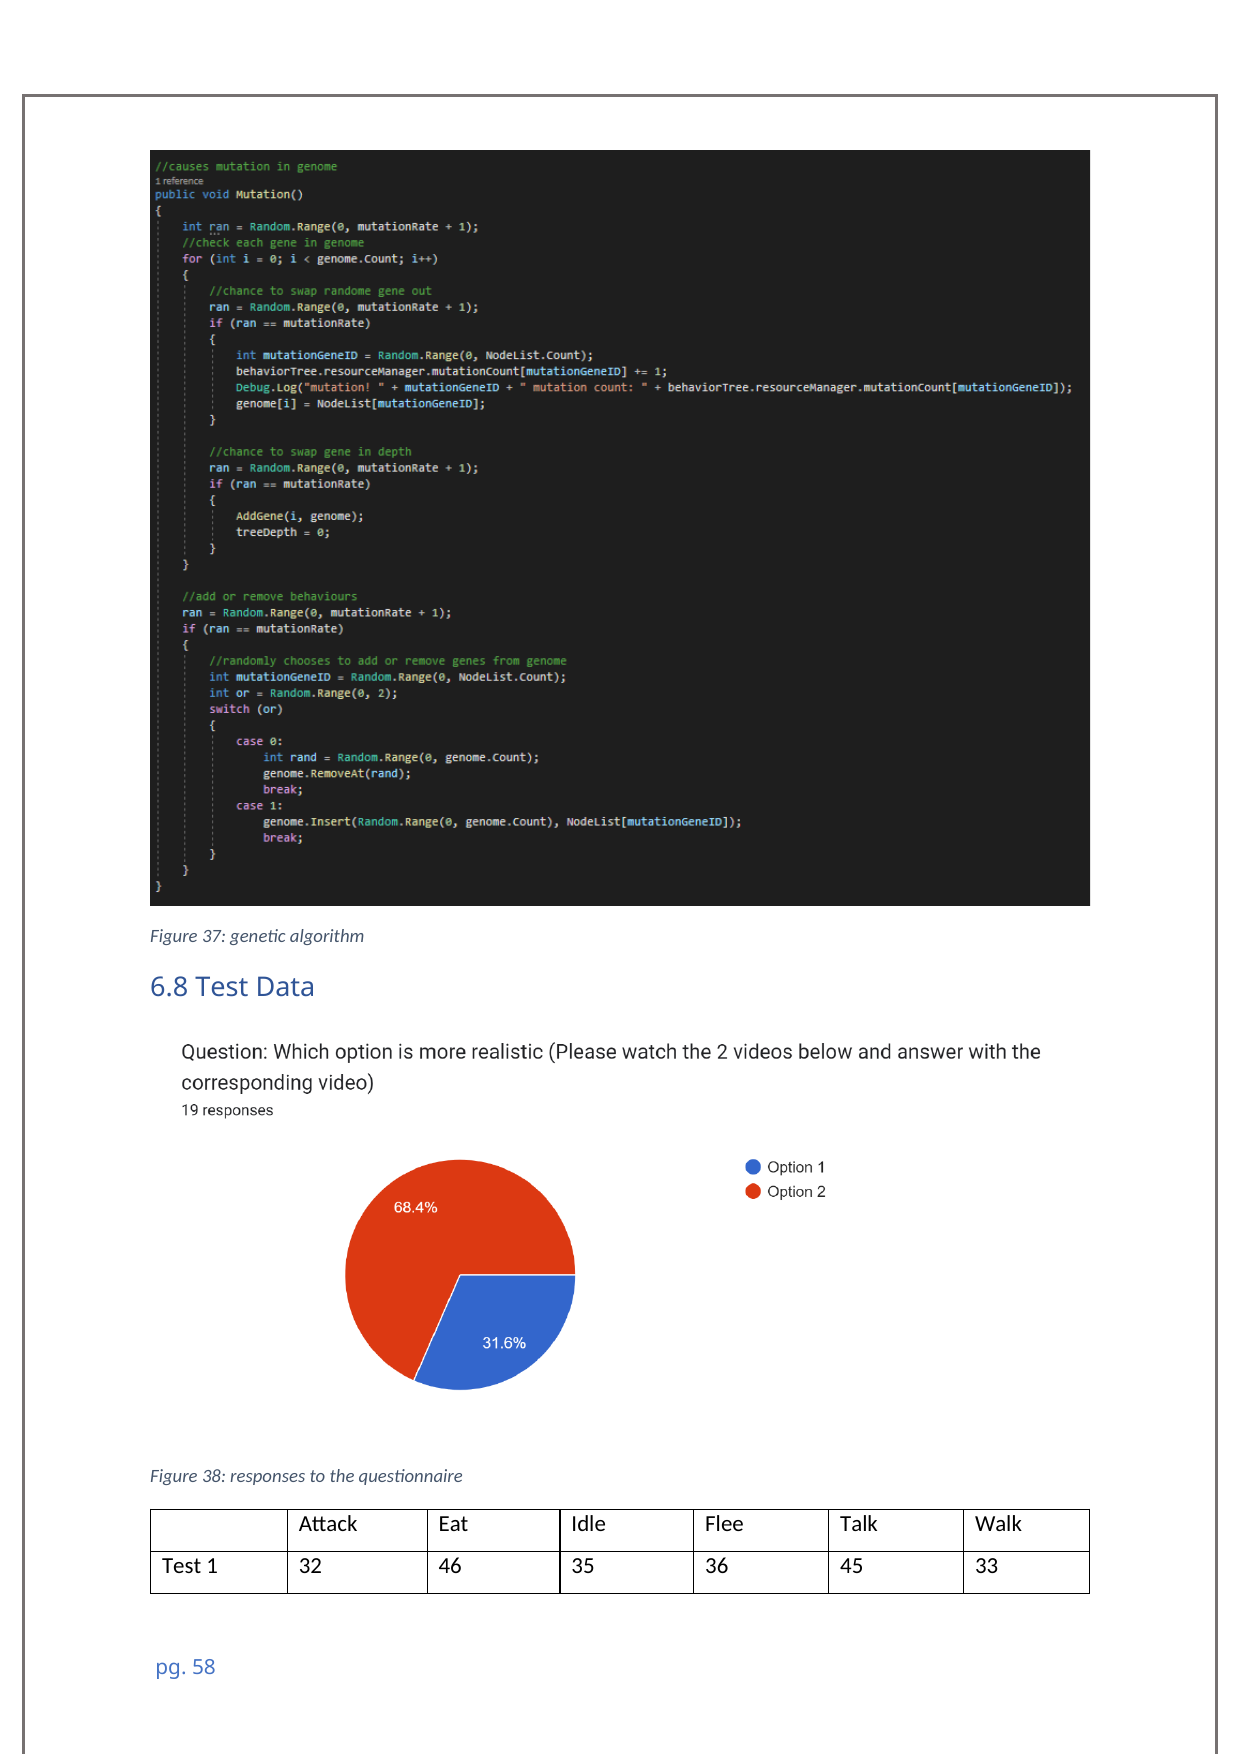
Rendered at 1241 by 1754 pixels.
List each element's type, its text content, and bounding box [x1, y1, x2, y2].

subtitle 6.8 Test Data [150, 968, 1090, 1005]
table_header Walk [964, 1510, 1089, 1551]
table_header Eat [428, 1510, 559, 1551]
table_cell 36 [694, 1552, 828, 1593]
table_cell 32 [288, 1552, 427, 1593]
table_cell 46 [428, 1552, 559, 1593]
table_header Idle [561, 1510, 693, 1551]
text Figure 38: responses to the questionnaire [150, 1465, 1090, 1488]
table_cell 45 [829, 1552, 963, 1593]
table_header Talk [829, 1510, 963, 1551]
table_cell 35 [561, 1552, 693, 1593]
table_cell 33 [964, 1552, 1089, 1593]
table_header Flee [694, 1510, 828, 1551]
table_header Attack [288, 1510, 427, 1551]
picture [150, 1007, 1091, 1434]
picture [150, 150, 1091, 906]
table_header [151, 1510, 287, 1551]
table_cell Test 1 [151, 1552, 287, 1593]
